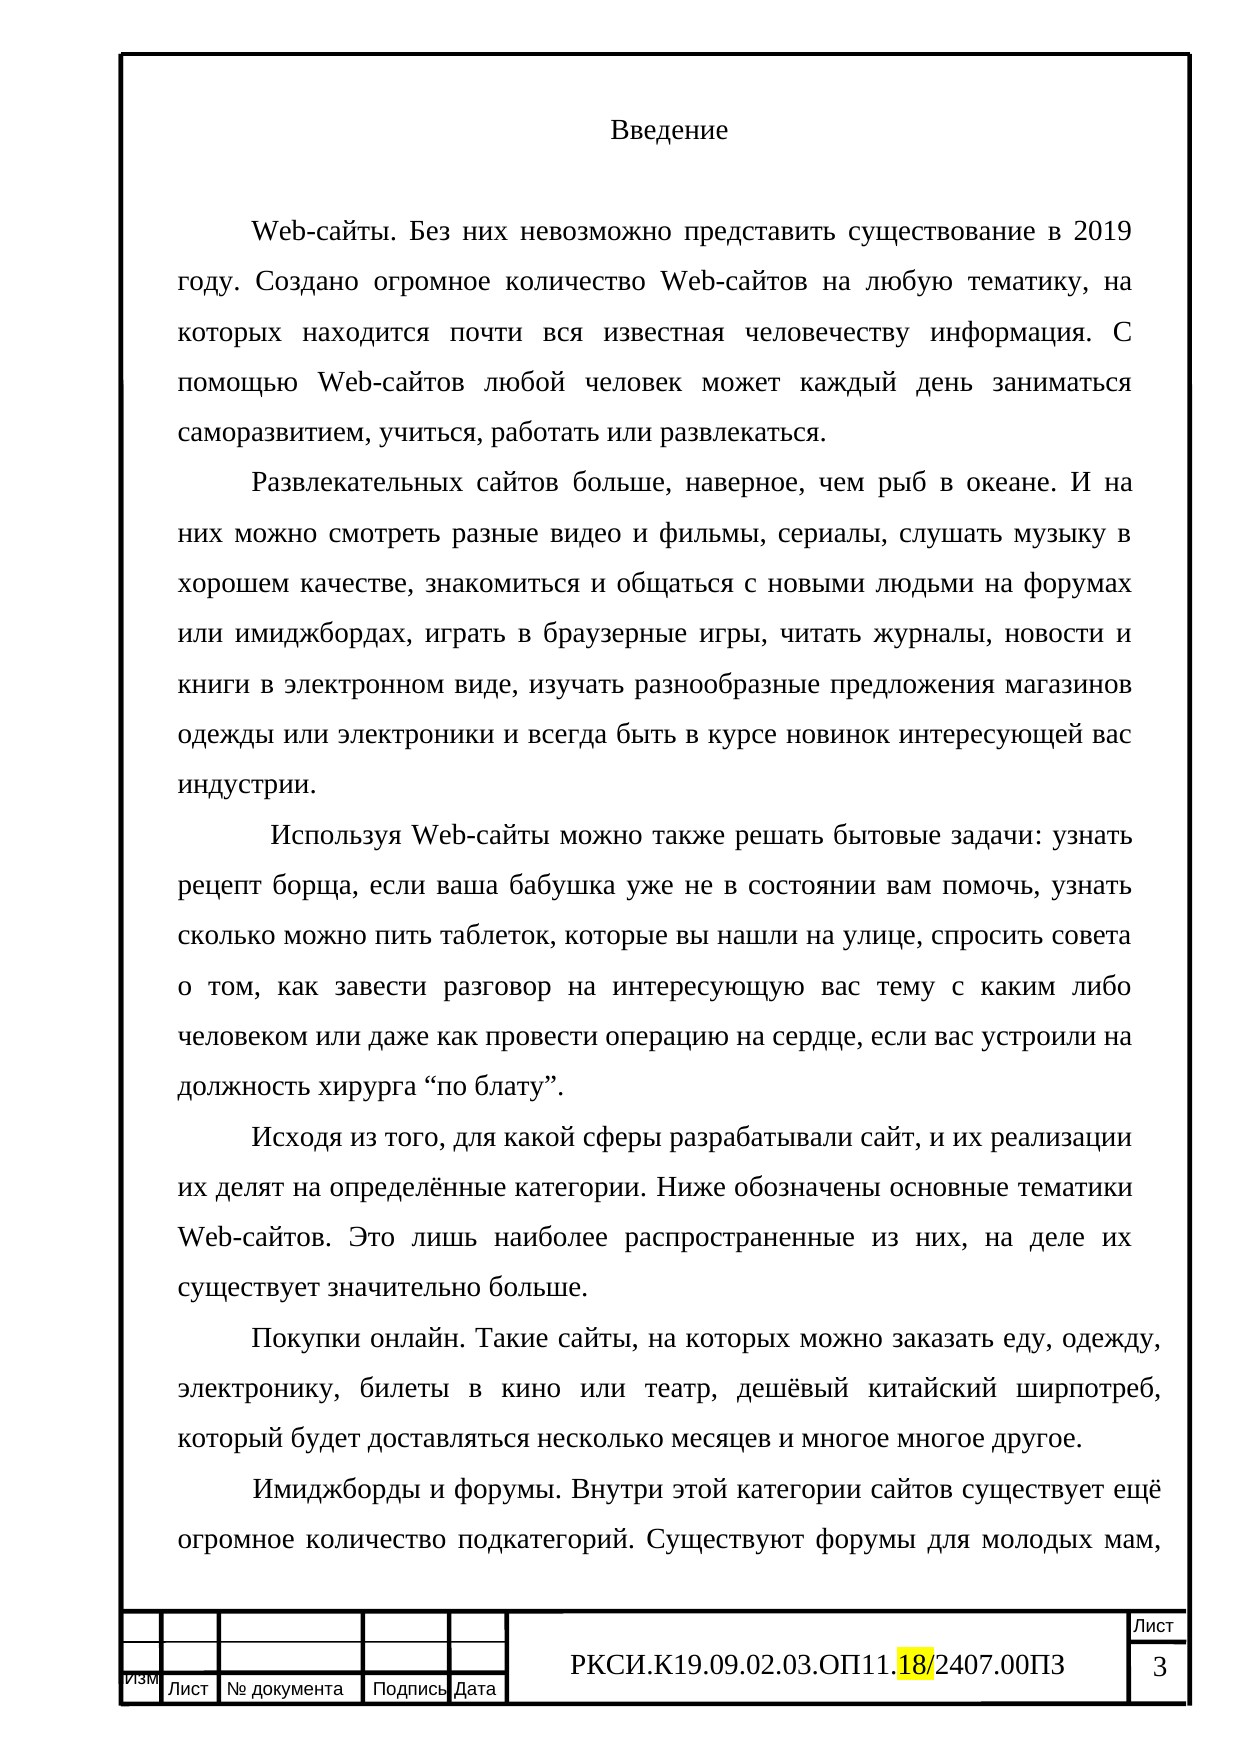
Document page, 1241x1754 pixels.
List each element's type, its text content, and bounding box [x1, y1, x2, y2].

text Исходя из того, для какой сферы разрабатывали сайт, и их реализации их делят на определённые категории. Ниже обозначены основные тематики Web-сайтов. Это лишь наиболее распространенные из них, на деле их существует значительно больше. [177, 1119, 1133, 1303]
text Используя Web-сайты можно также решать бытовые задачи: узнать рецепт борща, если ваша бабушка уже не в состоянии вам помочь, узнать сколько можно пить таблеток, которые вы нашли на улице, спросить совета о том, как завести разговор на интересующую вас тему с каким либо человеком или даже как провести операцию на сердце, если вас устроили на должность хирурга “по блату”. [177, 817, 1133, 1102]
text Web-сайты. Без них невозможно представить существование в 2019 году. Создано огромное количество Web-сайтов на любую тематику, на которых находится почти вся известная человечеству информация. С помощью Web-сайтов любой человек может каждый день заниматься саморазвитием, учиться, работать или развлекаться. [177, 213, 1133, 448]
text Введение [177, 112, 1161, 146]
text Развлекательных сайтов больше, наверное, чем рыб в океане. И на них можно смотреть разные видео и фильмы, сериалы, слушать музыку в хорошем качестве, знакомиться и общаться с новыми людьми на форумах или имиджбордах, играть в браузерные игры, читать журналы, новости и книги в электронном виде, изучать разнообразные предложения магазинов одежды или электроники и всегда быть в курсе новинок интересующей вас индустрии. [177, 464, 1133, 800]
text Покупки онлайн. Такие сайты, на которых можно заказать еду, одежду, электронику, билеты в кино или театр, дешёвый китайский ширпотреб, который будет доставляться несколько месяцев и многое многое другое. [177, 1320, 1162, 1454]
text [177, 1471, 1162, 1555]
